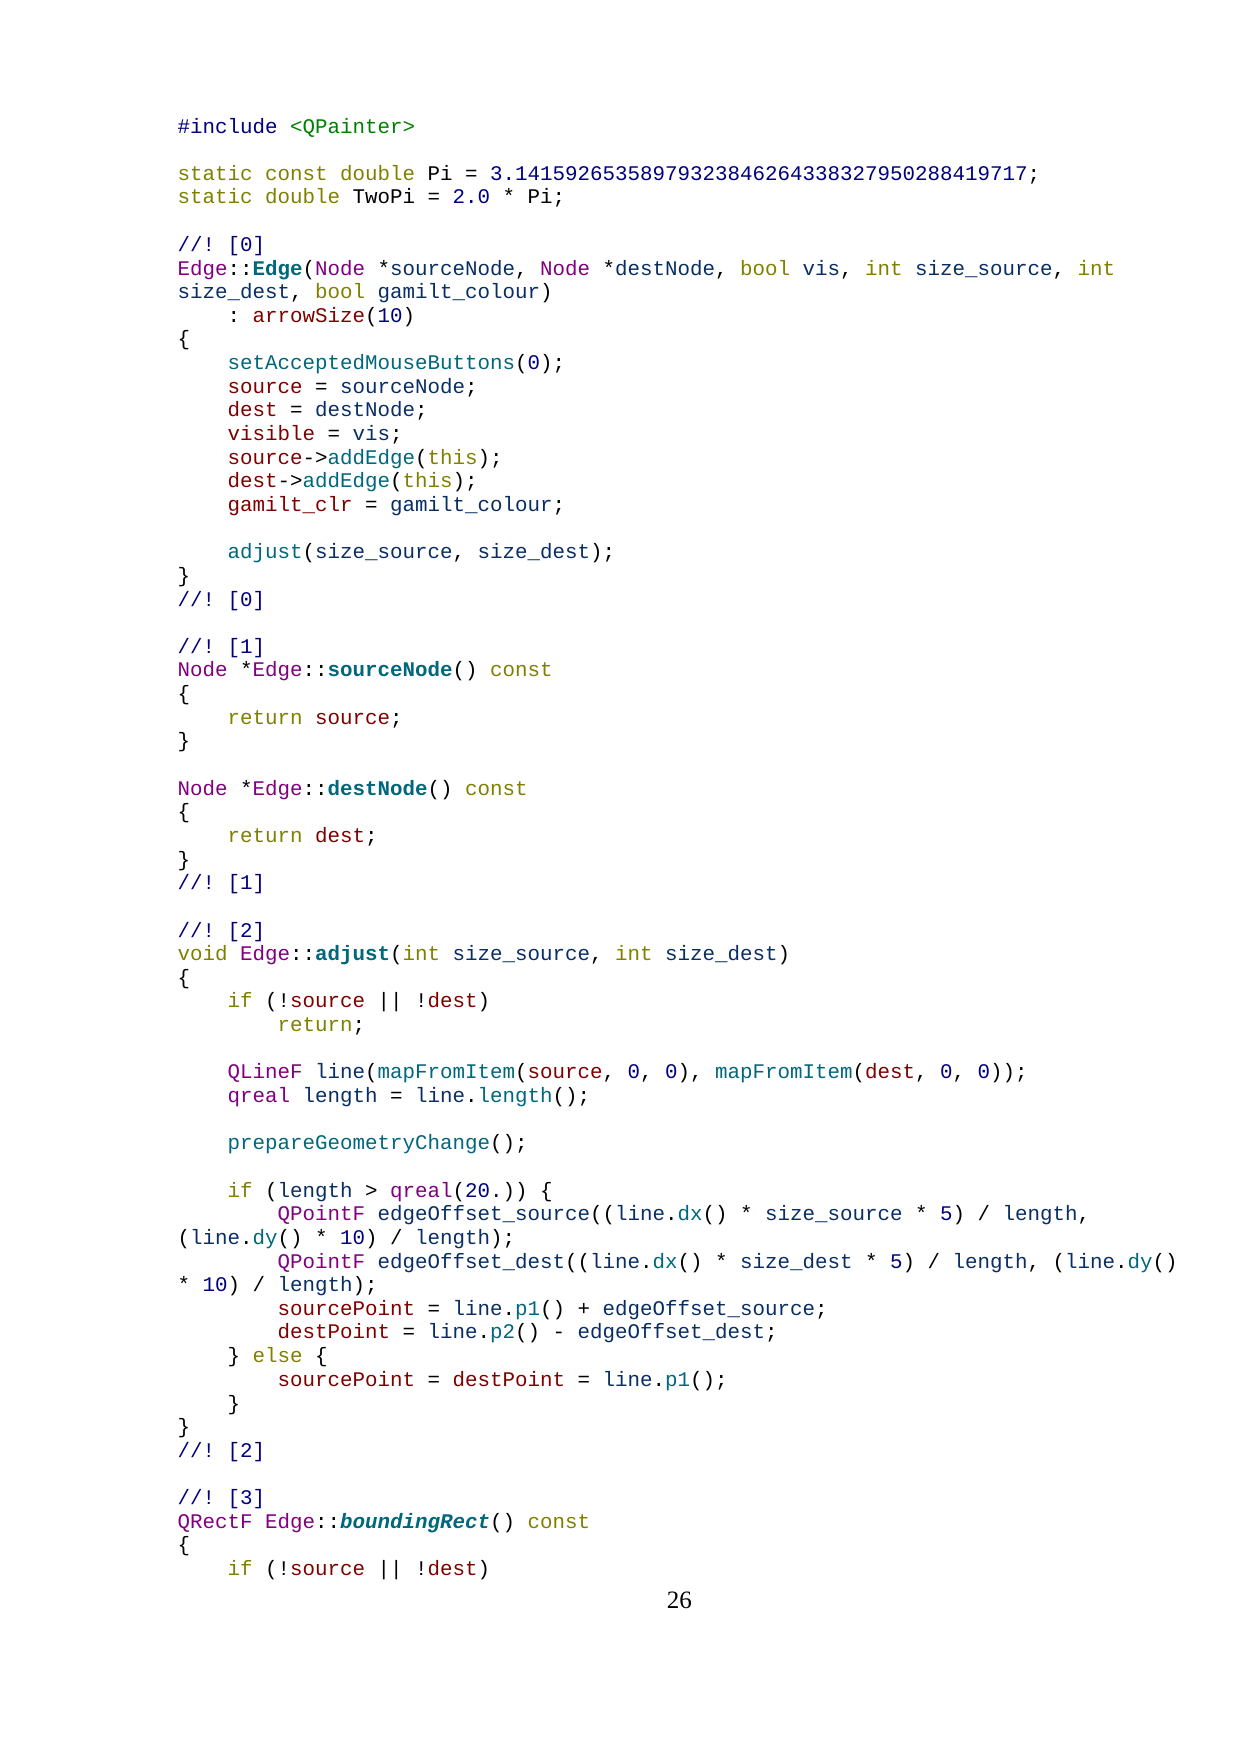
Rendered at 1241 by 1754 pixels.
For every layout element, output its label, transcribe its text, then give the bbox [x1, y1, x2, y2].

text void Edge::adjust(int size_source, int size_dest) [177, 943, 1181, 967]
text } else { [177, 1345, 1181, 1369]
text //! [0] [177, 588, 1181, 612]
text #include <QPainter> [177, 116, 1181, 139]
text qreal length = line.length(); [177, 1085, 1181, 1109]
text { [177, 801, 1181, 825]
text { [177, 967, 1181, 991]
text //! [3] [177, 1487, 1181, 1511]
text } [177, 849, 1181, 872]
text destPoint = line.p2() - edgeOffset_dest; [177, 1322, 1181, 1345]
text if (!source || !dest) [177, 1558, 1181, 1582]
text } [177, 1392, 1181, 1416]
text source->addEdge(this); [177, 447, 1181, 470]
text gamilt_clr = gamilt_colour; [177, 494, 1181, 518]
text sourcePoint = line.p1() + edgeOffset_source; [177, 1298, 1181, 1322]
text Node *Edge::sourceNode() const [177, 659, 1181, 683]
text static double TwoPi = 2.0 * Pi; [177, 187, 1181, 210]
text QPointF edgeOffset_source((line.dx() * size_source * 5) / length, (line.dy() * 10) / length); [177, 1203, 1181, 1251]
text { [177, 1534, 1181, 1558]
text //! [2] [177, 1440, 1181, 1463]
text QRectF Edge::boundingRect() const [177, 1511, 1181, 1534]
text //! [0] [177, 234, 1181, 257]
text static const double Pi = 3.14159265358979323846264338327950288419717; [177, 163, 1181, 187]
text prepareGeometryChange(); [177, 1132, 1181, 1156]
text } [177, 1416, 1181, 1440]
text //! [1] [177, 636, 1181, 659]
text QLineF line(mapFromItem(source, 0, 0), mapFromItem(dest, 0, 0)); [177, 1061, 1181, 1085]
text Edge::Edge(Node *sourceNode, Node *destNode, bool vis, int size_source, int size_dest, bool gamilt_colour) [177, 257, 1181, 305]
text : arrowSize(10) [177, 305, 1181, 328]
text { [177, 683, 1181, 707]
text return; [177, 1014, 1181, 1038]
text dest->addEdge(this); [177, 470, 1181, 494]
text } [177, 730, 1181, 754]
text setAcceptedMouseButtons(0); [177, 352, 1181, 376]
text Node *Edge::destNode() const [177, 778, 1181, 801]
text adjust(size_source, size_dest); [177, 541, 1181, 565]
text //! [2] [177, 919, 1181, 943]
text QPointF edgeOffset_dest((line.dx() * size_dest * 5) / length, (line.dy() * 10) / length); [177, 1251, 1181, 1298]
text { [177, 328, 1181, 352]
text if (length > qreal(20.)) { [177, 1180, 1181, 1203]
text //! [1] [177, 872, 1181, 896]
text if (!source || !dest) [177, 991, 1181, 1014]
text visible = vis; [177, 423, 1181, 447]
text source = sourceNode; [177, 376, 1181, 399]
text sourcePoint = destPoint = line.p1(); [177, 1369, 1181, 1392]
text return source; [177, 707, 1181, 730]
text dest = destNode; [177, 399, 1181, 423]
text return dest; [177, 825, 1181, 849]
text } [177, 565, 1181, 588]
